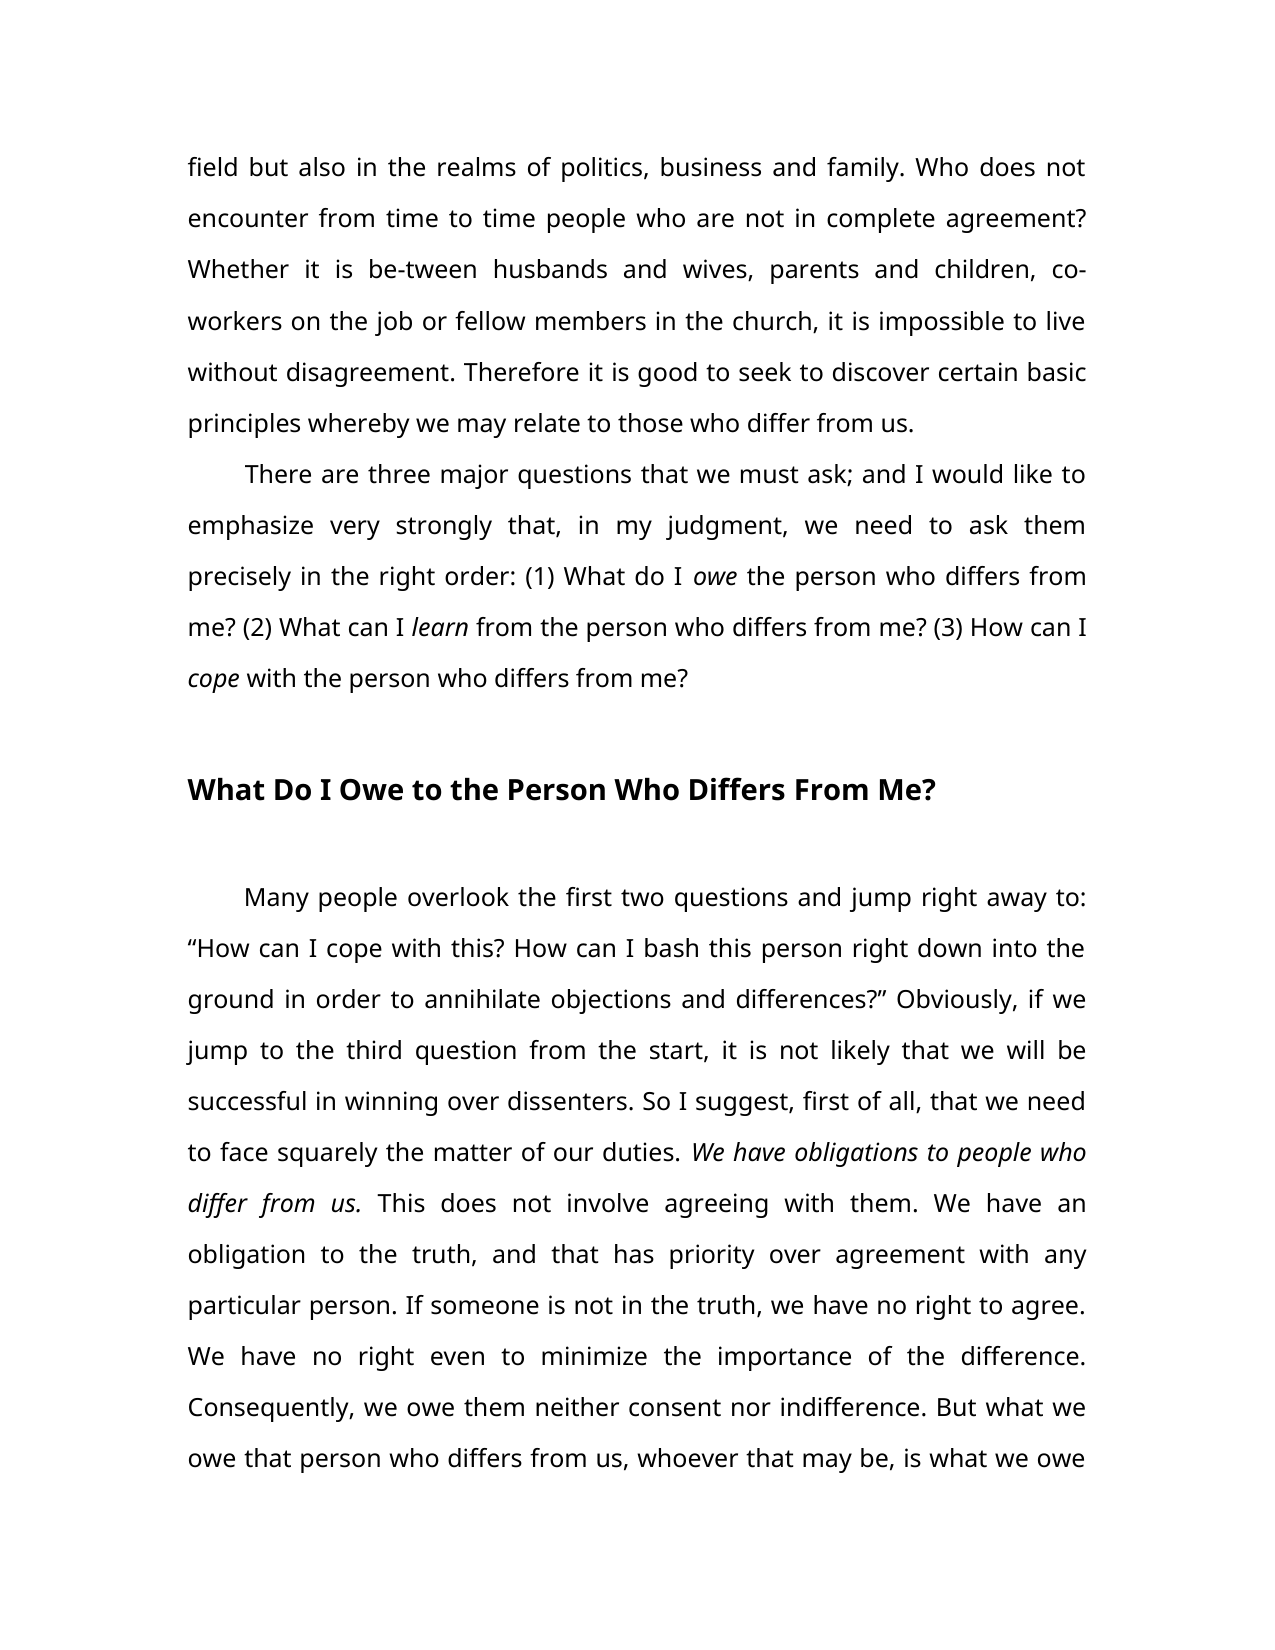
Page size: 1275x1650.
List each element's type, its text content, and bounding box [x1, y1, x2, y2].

text What Do I Owe to the Person Who Differs From Me? [187, 769, 1087, 809]
text There are three major questions that we must ask; and I would like to emphasize very strongly that, in my judgment, we need to ask them precisely in the right order: (1) What do I owe the person who differs from me? (2) What can I learn from the person who differs from me? (3) How can I cope with the person who differs from me? [187, 456, 1087, 694]
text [187, 150, 1087, 439]
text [187, 879, 1087, 1475]
